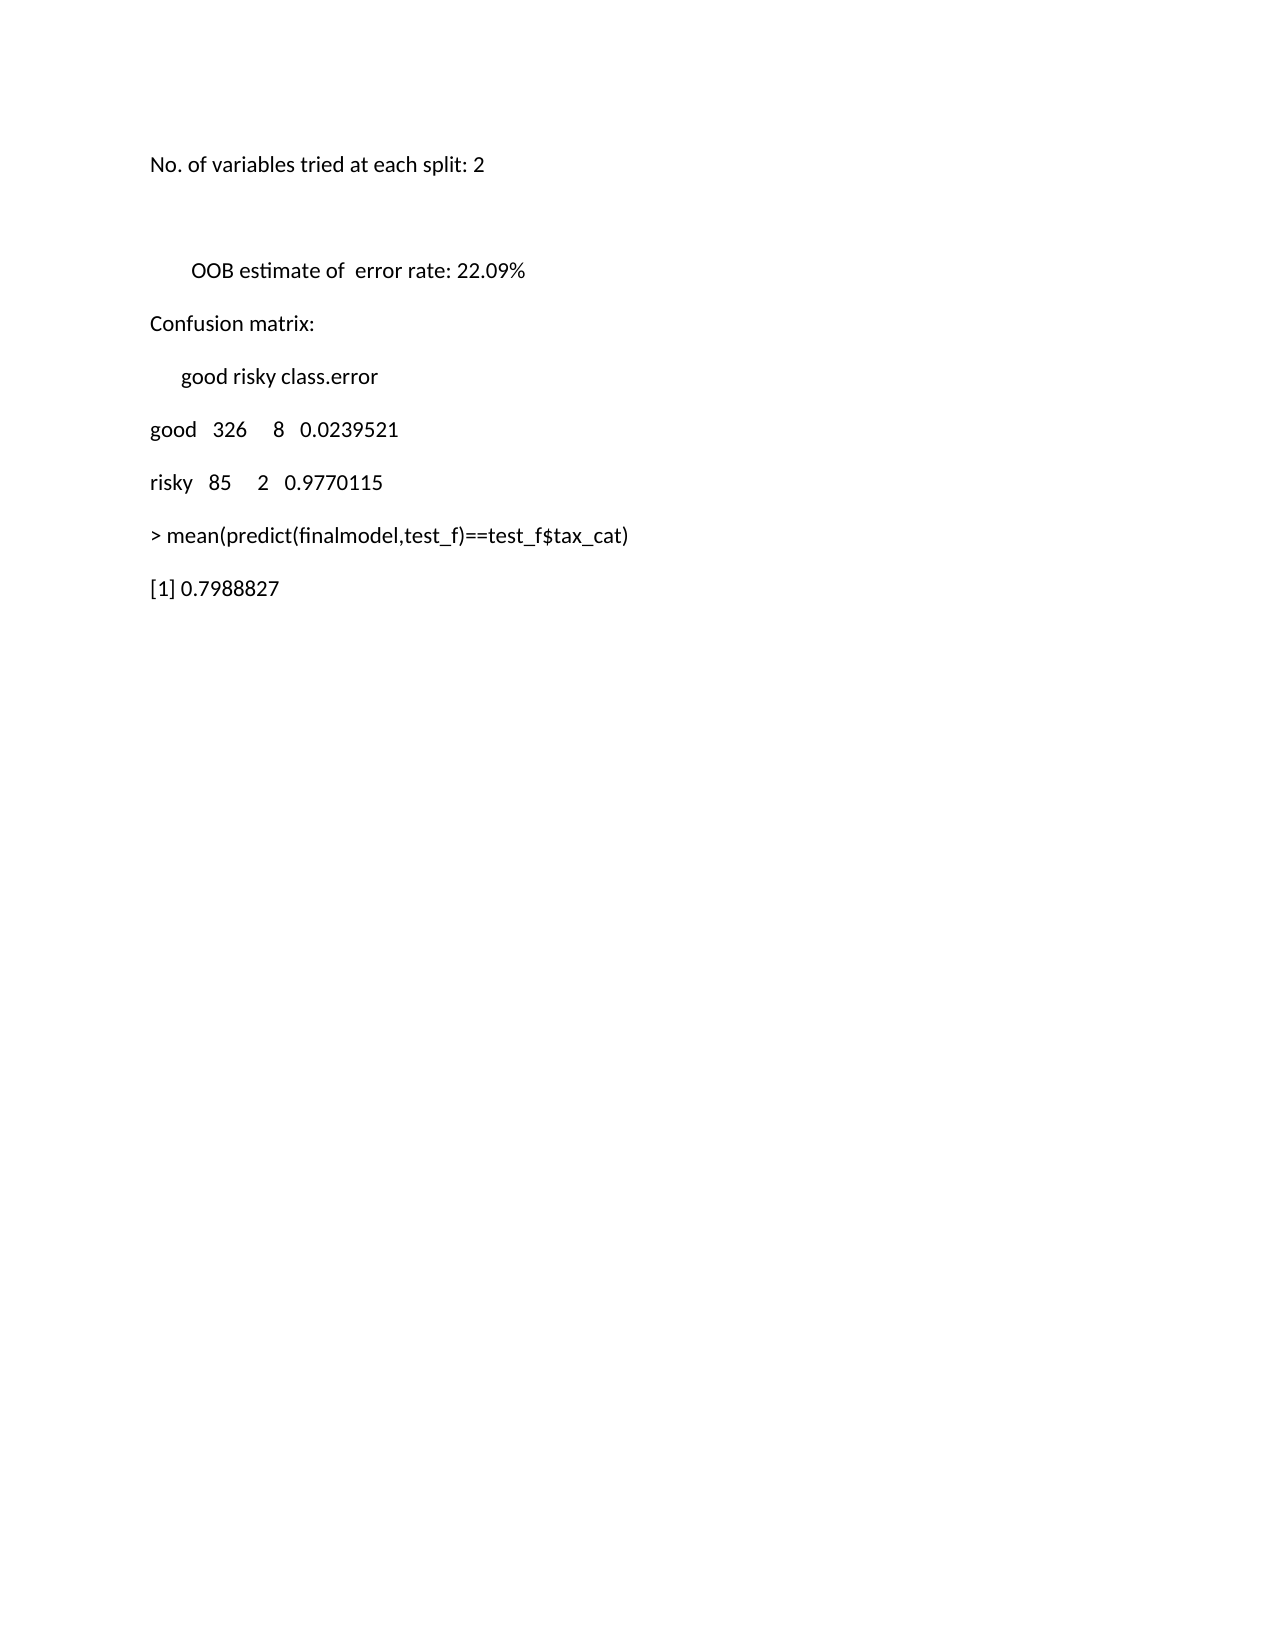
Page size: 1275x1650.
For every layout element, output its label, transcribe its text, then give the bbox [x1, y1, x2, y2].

text risky 85 2 0.9770115 [150, 468, 1125, 496]
text [1] 0.7988827 [150, 574, 1125, 602]
text good 326 8 0.0239521 [150, 415, 1125, 443]
text Confusion matrix: [150, 309, 1125, 337]
text No. of variables tried at each split: 2 [150, 150, 1125, 178]
text OOB estimate of error rate: 22.09% [150, 256, 1125, 284]
text good risky class.error [150, 362, 1125, 390]
text > mean(predict(finalmodel,test_f)==test_f$tax_cat) [150, 521, 1125, 549]
